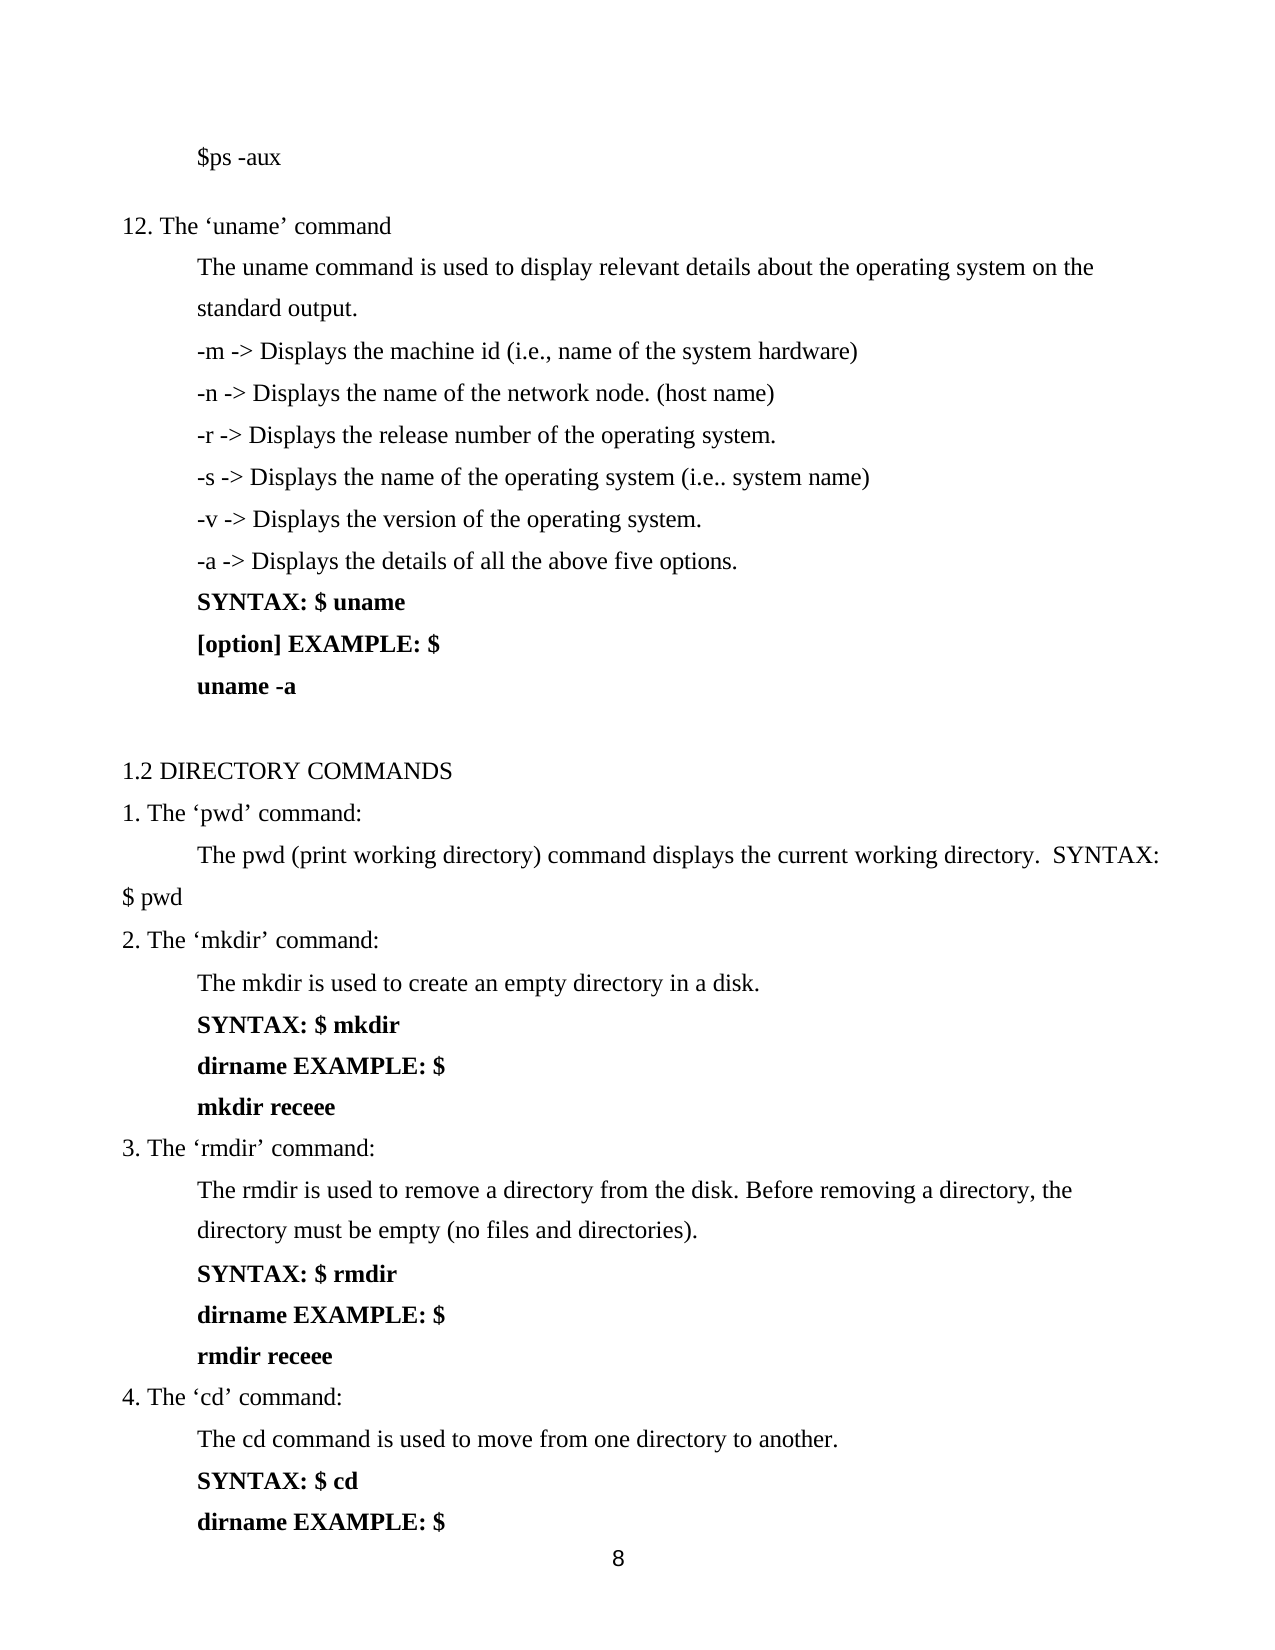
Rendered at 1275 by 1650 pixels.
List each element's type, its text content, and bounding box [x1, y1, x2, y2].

text The rmdir is used to remove a directory from the disk. Before removing a directory, the directory must be empty (no files and directories). [197, 1176, 1115, 1243]
text -v -> Displays the version of the operating system. [197, 504, 1200, 533]
text The mkdir is used to create an empty directory in a disk. [197, 968, 1200, 997]
text The pwd (print working directory) command displays the current working directory. SYNTAX: [197, 840, 1200, 868]
list The ‘rmdir’ command: [122, 1133, 1200, 1162]
text -r -> Displays the release number of the operating system. [197, 420, 1200, 449]
list DIRECTORY COMMANDS [122, 756, 1200, 785]
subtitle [197, 1466, 454, 1536]
text $ps -aux [197, 142, 1200, 171]
text -m -> Displays the machine id (i.e., name of the system hardware) [197, 336, 1200, 365]
subtitle SYNTAX: $ uname [option] EXAMPLE: $ uname -a [197, 587, 496, 700]
text -n -> Displays the name of the network node. (host name) [197, 378, 1200, 407]
subtitle SYNTAX: $ mkdir dirname EXAMPLE: $ mkdir receee [197, 1010, 496, 1121]
list The ‘uname’ command [122, 211, 1200, 240]
text The uname command is used to display relevant details about the operating system on the standard output. [197, 252, 1115, 321]
list The ‘cd’ command: [122, 1382, 1200, 1411]
text $ pwd [122, 882, 1200, 910]
list The ‘pwd’ command: [122, 798, 1200, 826]
text -s -> Displays the name of the operating system (i.e.. system name) [197, 462, 1200, 491]
text The cd command is used to move from one directory to another. [197, 1424, 1200, 1453]
list The ‘mkdir’ command: [122, 925, 1200, 954]
subtitle SYNTAX: $ rmdir dirname EXAMPLE: $ rmdir receee [197, 1259, 493, 1369]
text -a -> Displays the details of all the above five options. [197, 546, 1200, 575]
